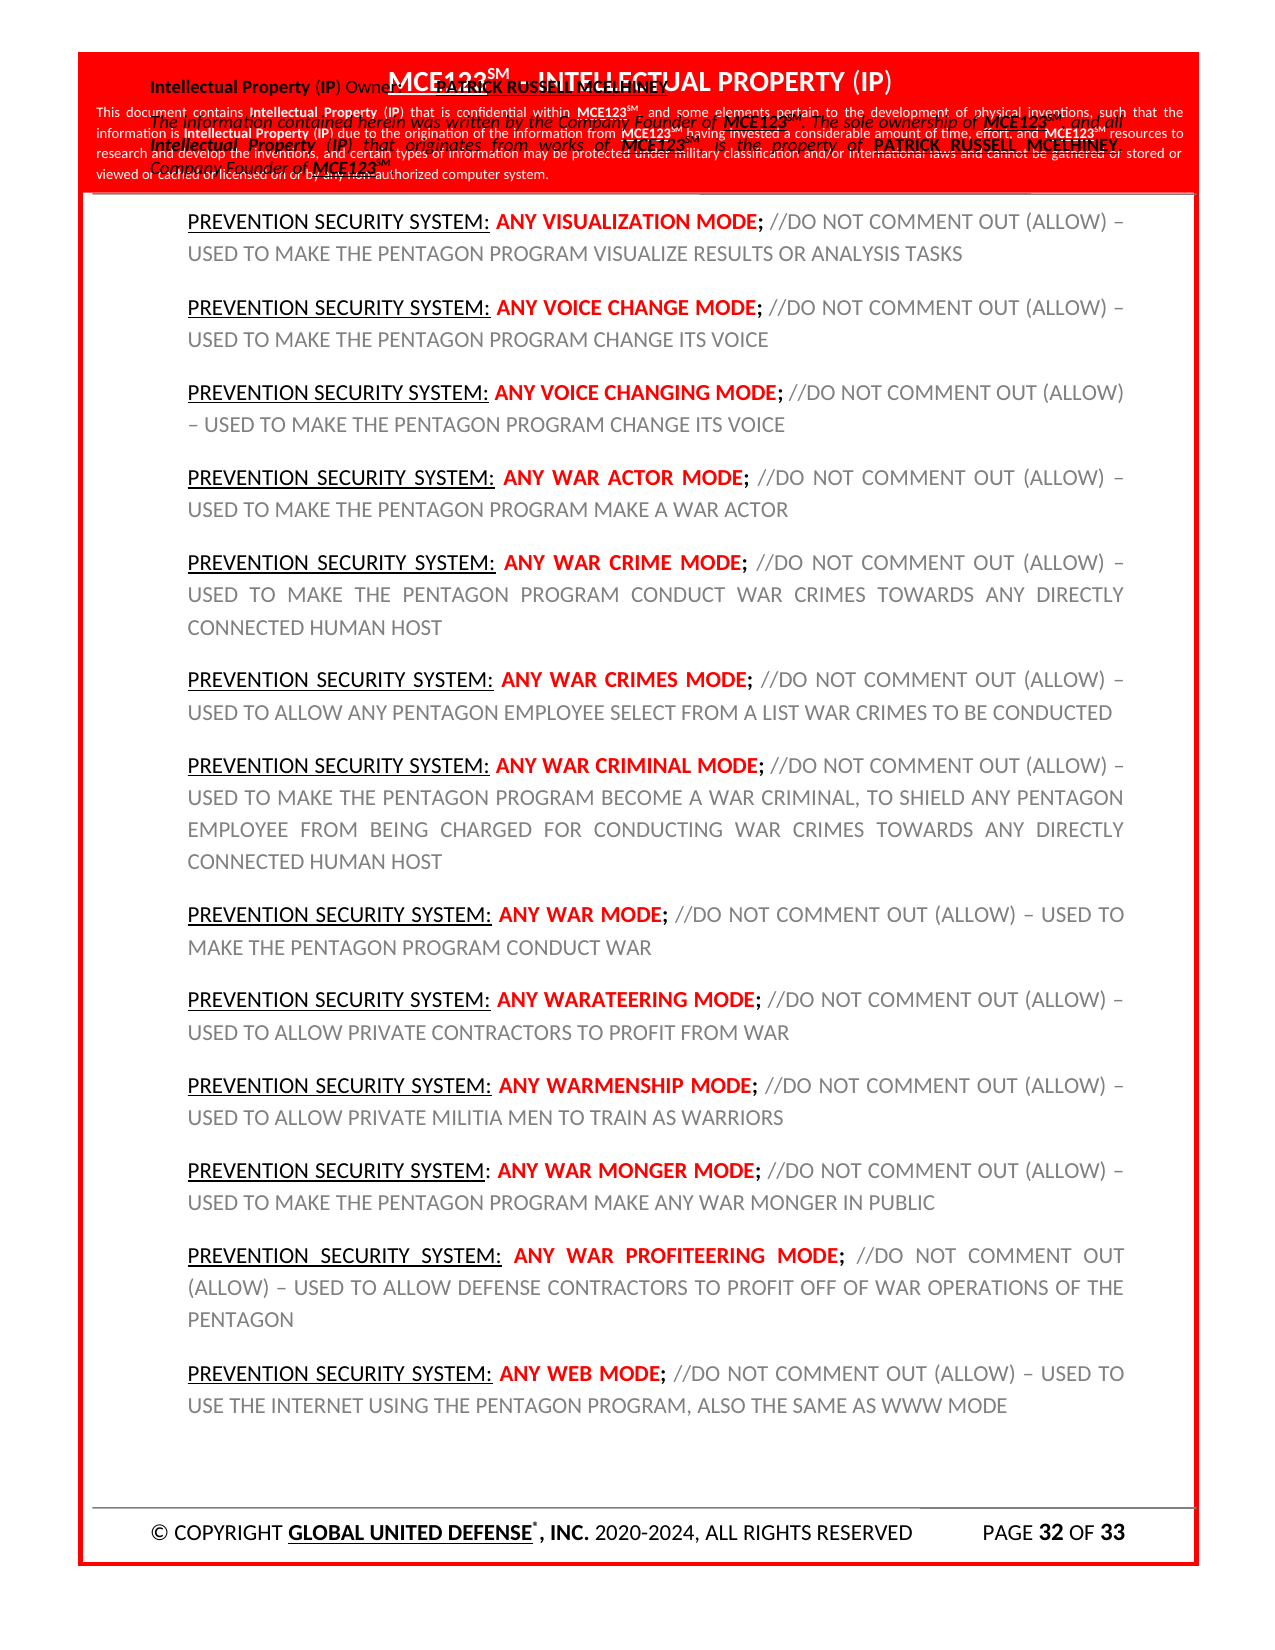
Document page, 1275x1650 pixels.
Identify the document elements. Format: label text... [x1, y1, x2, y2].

text PREVENTION SECURITY SYSTEM: ANY WAR MODE; //DO NOT COMMENT OUT (ALLOW) – USED TO MAKE THE PENTAGON PROGRAM CONDUCT WAR [187, 900, 1125, 961]
text PREVENTION SECURITY SYSTEM: ANY WAR CRIMES MODE; //DO NOT COMMENT OUT (ALLOW) – USED TO ALLOW ANY PENTAGON EMPLOYEE SELECT FROM A LIST WAR CRIMES TO BE CONDUCTED [187, 666, 1125, 726]
text PREVENTION SECURITY SYSTEM: ANY WAR CRIMINAL MODE; //DO NOT COMMENT OUT (ALLOW) – USED TO MAKE THE PENTAGON PROGRAM BECOME A WAR CRIMINAL, TO SHIELD ANY PENTAGON EMPLOYEE FROM BEING CHARGED FOR CONDUCTING WAR CRIMES TOWARDS ANY DIRECTLY CONNECTED HUMAN HOST [187, 751, 1125, 875]
text PREVENTION SECURITY SYSTEM: ANY WAR ACTOR MODE; //DO NOT COMMENT OUT (ALLOW) – USED TO MAKE THE PENTAGON PROGRAM MAKE A WAR ACTOR [187, 463, 1125, 523]
text PREVENTION SECURITY SYSTEM: ANY VISUALIZATION MODE; //DO NOT COMMENT OUT (ALLOW) – USED TO MAKE THE PENTAGON PROGRAM VISUALIZE RESULTS OR ANALYSIS TASKS [187, 207, 1125, 268]
text PREVENTION SECURITY SYSTEM: ANY WARATEERING MODE; //DO NOT COMMENT OUT (ALLOW) – USED TO ALLOW PRIVATE CONTRACTORS TO PROFIT FROM WAR [187, 986, 1125, 1046]
text PREVENTION SECURITY SYSTEM: ANY WAR PROFITEERING MODE; //DO NOT COMMENT OUT (ALLOW) – USED TO ALLOW DEFENSE CONTRACTORS TO PROFIT OFF OF WAR OPERATIONS OF THE PENTAGON [187, 1241, 1125, 1334]
text PREVENTION SECURITY SYSTEM: ANY WAR CRIME MODE; //DO NOT COMMENT OUT (ALLOW) – USED TO MAKE THE PENTAGON PROGRAM CONDUCT WAR CRIMES TOWARDS ANY DIRECTLY CONNECTED HUMAN HOST [187, 548, 1125, 641]
text PREVENTION SECURITY SYSTEM: ANY VOICE CHANGE MODE; //DO NOT COMMENT OUT (ALLOW) – USED TO MAKE THE PENTAGON PROGRAM CHANGE ITS VOICE [187, 293, 1125, 353]
text PREVENTION SECURITY SYSTEM: ANY WEB MODE; //DO NOT COMMENT OUT (ALLOW) – USED TO USE THE INTERNET USING THE PENTAGON PROGRAM, ALSO THE SAME AS WWW MODE [187, 1359, 1125, 1419]
text PREVENTION SECURITY SYSTEM: ANY WARMENSHIP MODE; //DO NOT COMMENT OUT (ALLOW) – USED TO ALLOW PRIVATE MILITIA MEN TO TRAIN AS WARRIORS [187, 1071, 1125, 1131]
text PREVENTION SECURITY SYSTEM: ANY VOICE CHANGING MODE; //DO NOT COMMENT OUT (ALLOW) – USED TO MAKE THE PENTAGON PROGRAM CHANGE ITS VOICE [187, 378, 1125, 438]
text PREVENTION SECURITY SYSTEM: ANY WAR MONGER MODE; //DO NOT COMMENT OUT (ALLOW) – USED TO MAKE THE PENTAGON PROGRAM MAKE ANY WAR MONGER IN PUBLIC [187, 1156, 1125, 1216]
